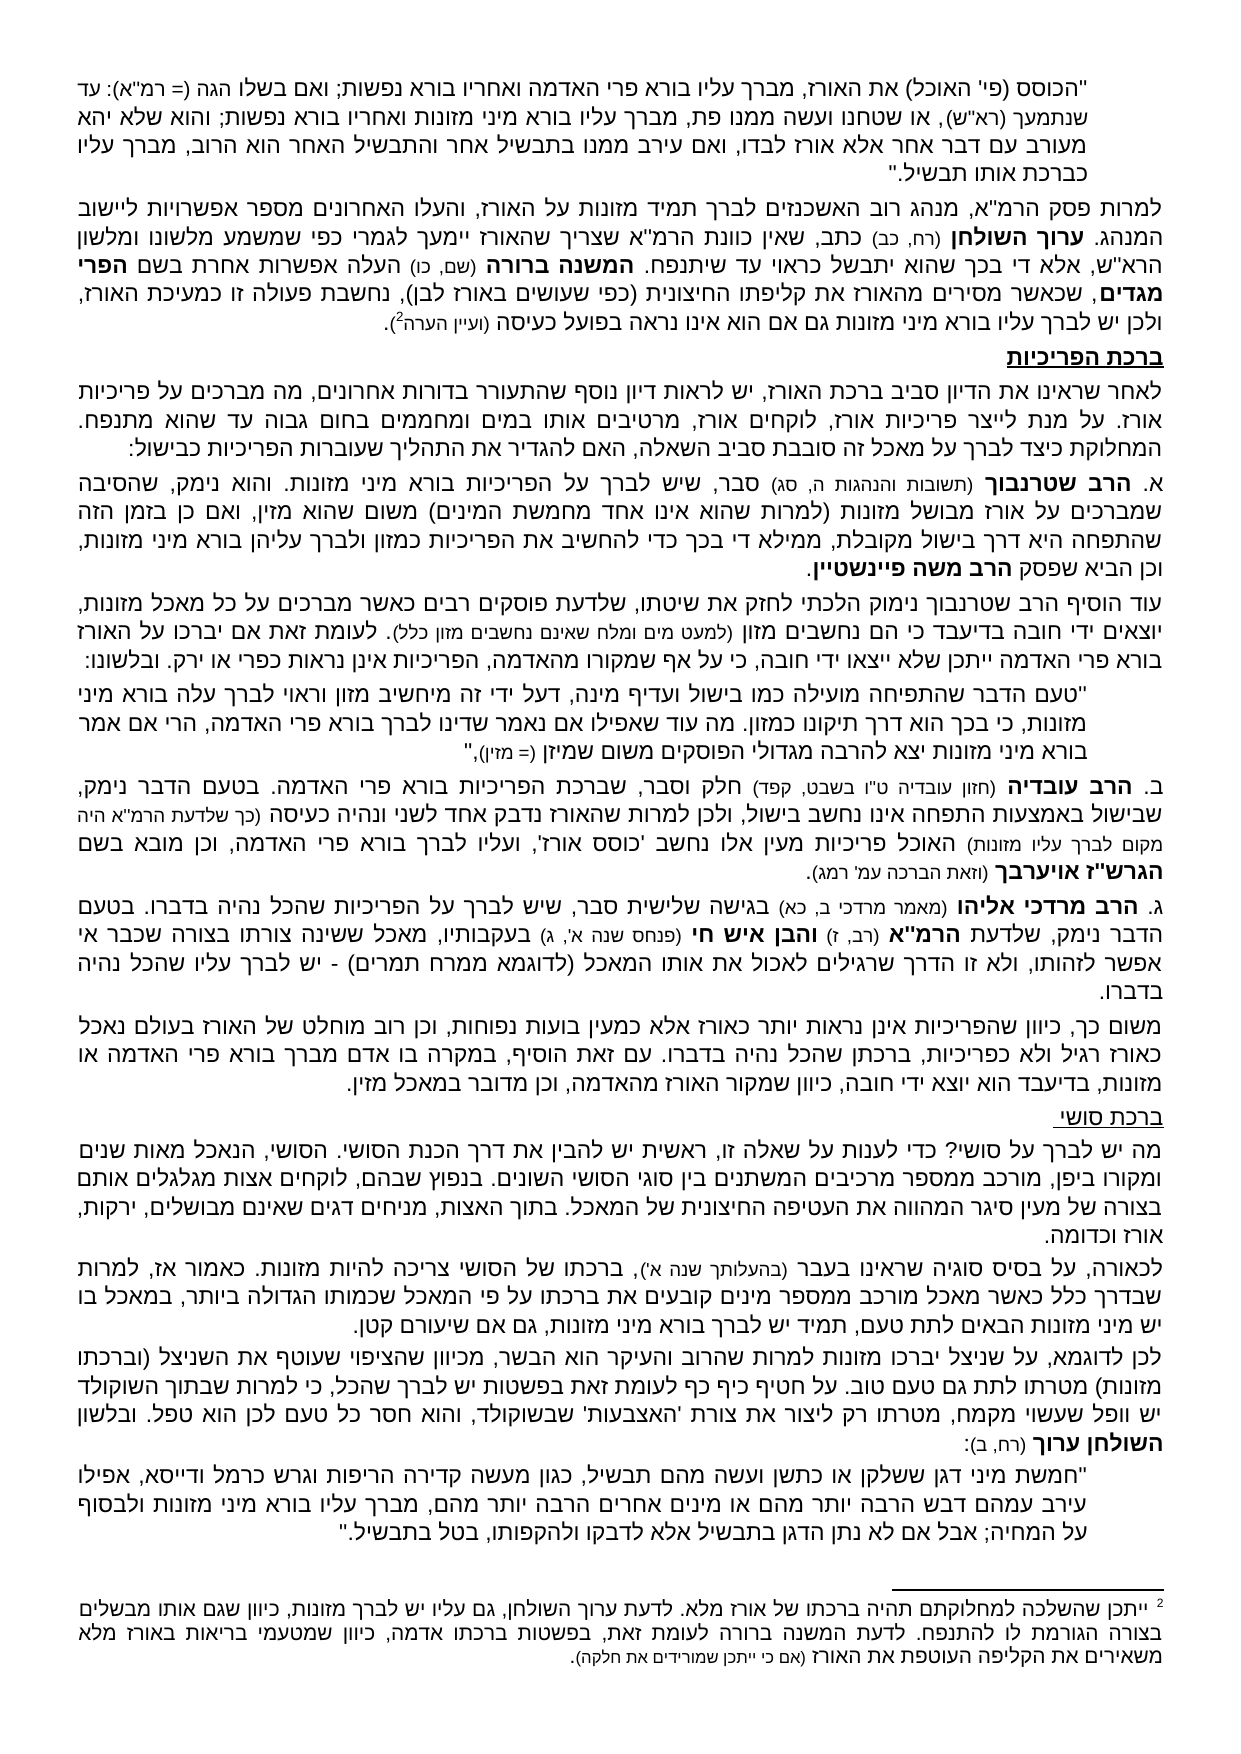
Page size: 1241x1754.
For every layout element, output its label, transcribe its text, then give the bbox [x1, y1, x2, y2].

text ברכת סושי [77, 1104, 1163, 1131]
text ג. הרב מרדכי אליהו (מאמר מרדכי ב, כא) בגישה שלישית סבר, שיש לברך על הפריכיות שהכל נהיה בדברו. בטעם הדבר נימק, שלדעת הרמ''א (רב, ז) והבן איש חי (פנחס שנה א', ג) בעקבותיו, מאכל ששינה צורתו בצורה שכבר אי אפשר לזהותו, ולא זו הדרך שרגילים לאכול את אותו המאכל (לדוגמא ממרח תמרים) - יש לברך עליו שהכל נהיה בדברו. [77, 893, 1163, 1004]
text עוד הוסיף הרב שטרנבוך נימוק הלכתי לחזק את שיטתו, שלדעת פוסקים רבים כאשר מברכים על כל מאכל מזונות, יוצאים ידי חובה בדיעבד כי הם נחשבים מזון (למעט מים ומלח שאינם נחשבים מזון כלל). לעומת זאת אם יברכו על האורז בורא פרי האדמה ייתכן שלא ייצאו ידי חובה, כי על אף שמקורו מהאדמה, הפריכיות אינן נראות כפרי או ירק. ובלשונו: [77, 590, 1163, 673]
text ''הכוסס (פי' האוכל) את האורז, מברך עליו בורא פרי האדמה ואחריו בורא נפשות; ואם בשלו הגה (= רמ''א): עד שנתמעך (רא"ש), או שטחנו ועשה ממנו פת, מברך עליו בורא מיני מזונות ואחריו בורא נפשות; והוא שלא יהא מעורב עם דבר אחר אלא אורז לבדו, ואם עירב ממנו בתבשיל אחר והתבשיל האחר הוא הרוב, מברך עליו כברכת אותו תבשיל.'' [77, 75, 1088, 187]
text ברכת הפריכיות [77, 343, 1163, 370]
text ב. הרב עובדיה (חזון עובדיה ט''ו בשבט, קפד) חלק וסבר, שברכת הפריכיות בורא פרי האדמה. בטעם הדבר נימק, שבישול באמצעות התפחה אינו נחשב בישול, ולכן למרות שהאורז נדבק אחד לשני ונהיה כעיסה (כך שלדעת הרמ''א היה מקום לברך עליו מזונות) האוכל פריכיות מעין אלו נחשב 'כוסס אורז', ועליו לברך בורא פרי האדמה, וכן מובא בשם הגרש''ז אויערבך (וזאת הברכה עמ' רמג). [77, 773, 1163, 884]
text לכן לדוגמא, על שניצל יברכו מזונות למרות שהרוב והעיקר הוא הבשר, מכיוון שהציפוי שעוטף את השניצל (וברכתו מזונות) מטרתו לתת גם טעם טוב. על חטיף כיף כף לעומת זאת בפשטות יש לברך שהכל, כי למרות שבתוך השוקולד יש וופל שעשוי מקמח, מטרתו רק ליצור את צורת 'האצבעות' שבשוקולד, והוא חסר כל טעם לכן הוא טפל. ובלשון השולחן ערוך (רח, ב): [77, 1344, 1163, 1456]
text לאחר שראינו את הדיון סביב ברכת האורז, יש לראות דיון נוסף שהתעורר בדורות אחרונים, מה מברכים על פריכיות אורז. על מנת לייצר פריכיות אורז, לוקחים אורז, מרטיבים אותו במים ומחממים בחום גבוה עד שהוא מתנפח. המחלוקת כיצד לברך על מאכל זה סובבת סביב השאלה, האם להגדיר את התהליך שעוברות הפריכיות כבישול: [77, 378, 1163, 461]
text ''חמשת מיני דגן ששלקן או כתשן ועשה מהם תבשיל, כגון מעשה קדירה הריפות וגרש כרמל ודייסא, אפילו עירב עמהם דבש הרבה יותר מהם או מינים אחרים הרבה יותר מהם, מברך עליו בורא מיני מזונות ולבסוף על המחיה; אבל אם לא נתן הדגן בתבשיל אלא לדבקו ולהקפותו, בטל בתבשיל.'' [77, 1462, 1088, 1546]
text מה יש לברך על סושי? כדי לענות על שאלה זו, ראשית יש להבין את דרך הכנת הסושי. הסושי, הנאכל מאות שנים ומקורו ביפן, מורכב ממספר מרכיבים המשתנים בין סוגי הסושי השונים. בנפוץ שבהם, לוקחים אצות מגלגלים אותם בצורה של מעין סיגר המהווה את העטיפה החיצונית של המאכל. בתוך האצות, מניחים דגים שאינם מבושלים, ירקות, אורז וכדומה. [77, 1137, 1163, 1249]
text א. הרב שטרנבוך (תשובות והנהגות ה, סג) סבר, שיש לברך על הפריכיות בורא מיני מזונות. והוא נימק, שהסיבה שמברכים על אורז מבושל מזונות (למרות שהוא אינו אחד מחמשת המינים) משום שהוא מזין, ואם כן בזמן הזה שהתפחה היא דרך בישול מקובלת, ממילא די בכך כדי להחשיב את הפריכיות כמזון ולברך עליהן בורא מיני מזונות, וכן הביא שפסק הרב משה פיינשטיין. [77, 470, 1163, 581]
text למרות פסק הרמ''א, מנהג רוב האשכנזים לברך תמיד מזונות על האורז, והעלו האחרונים מספר אפשרויות ליישוב המנהג. ערוך השולחן (רח, כב) כתב, שאין כוונת הרמ''א שצריך שהאורז יימעך לגמרי כפי שמשמע מלשונו ומלשון הרא''ש, אלא די בכך שהוא יתבשל כראוי עד שיתנפח. המשנה ברורה (שם, כו) העלה אפשרות אחרת בשם הפרי מגדים, שכאשר מסירים מהאורז את קליפתו החיצונית (כפי שעושים באורז לבן), נחשבת פעולה זו כמעיכת האורז, ולכן יש לברך עליו בורא מיני מזונות גם אם הוא אינו נראה בפועל כעיסה (ועיין הערה). [77, 195, 1163, 335]
text משום כך, כיוון שהפריכיות אינן נראות יותר כאורז אלא כמעין בועות נפוחות, וכן רוב מוחלט של האורז בעולם נאכל כאורז רגיל ולא כפריכיות, ברכתן שהכל נהיה בדברו. עם זאת הוסיף, במקרה בו אדם מברך בורא פרי האדמה או מזונות, בדיעבד הוא יוצא ידי חובה, כיוון שמקור האורז מהאדמה, וכן מדובר במאכל מזין. [77, 1013, 1163, 1096]
text לכאורה, על בסיס סוגיה שראינו בעבר (בהעלותך שנה א'), ברכתו של הסושי צריכה להיות מזונות. כאמור אז, למרות שבדרך כלל כאשר מאכל מורכב ממספר מינים קובעים את ברכתו על פי המאכל שכמותו הגדולה ביותר, במאכל בו יש מיני מזונות הבאים לתת טעם, תמיד יש לברך בורא מיני מזונות, גם אם שיעורם קטן. [77, 1255, 1163, 1338]
text ''טעם הדבר שהתפיחה מועילה כמו בישול ועדיף מינה, דעל ידי זה מיחשיב מזון וראוי לברך עלה בורא מיני מזונות, כי בכך הוא דרך תיקונו כמזון. מה עוד שאפילו אם נאמר שדינו לברך בורא פרי האדמה, הרי אם אמר בורא מיני מזונות יצא להרבה מגדולי הפוסקים משום שמיזן (= מזין),'' [77, 681, 1088, 764]
